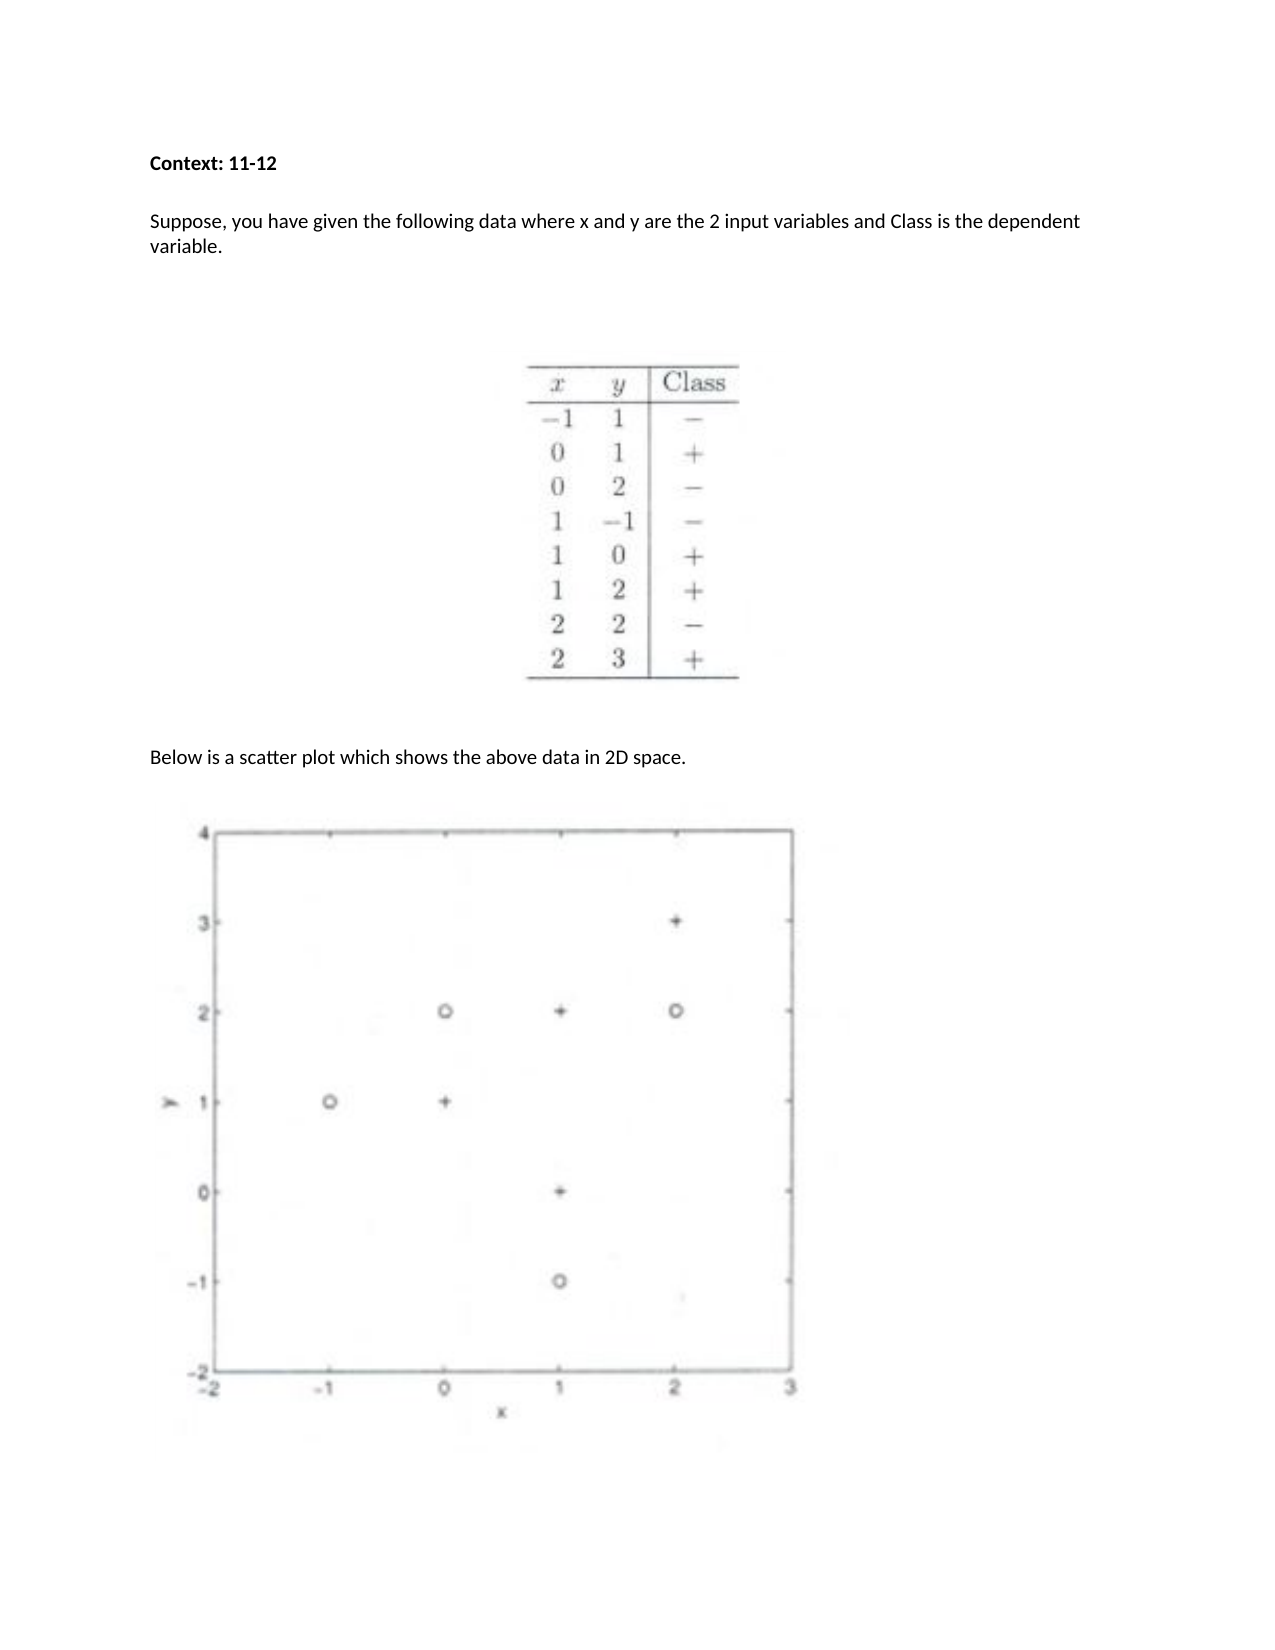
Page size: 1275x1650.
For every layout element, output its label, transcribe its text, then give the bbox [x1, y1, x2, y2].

text Below is a scatter plot which shows the above data in 2D space. [150, 744, 1125, 769]
picture [154, 802, 850, 1461]
picture [489, 350, 786, 719]
text Context: 11-12 [150, 150, 1125, 175]
text Suppose, you have given the following data where x and y are the 2 input variables and Class is the dependent variable. [150, 208, 1125, 259]
